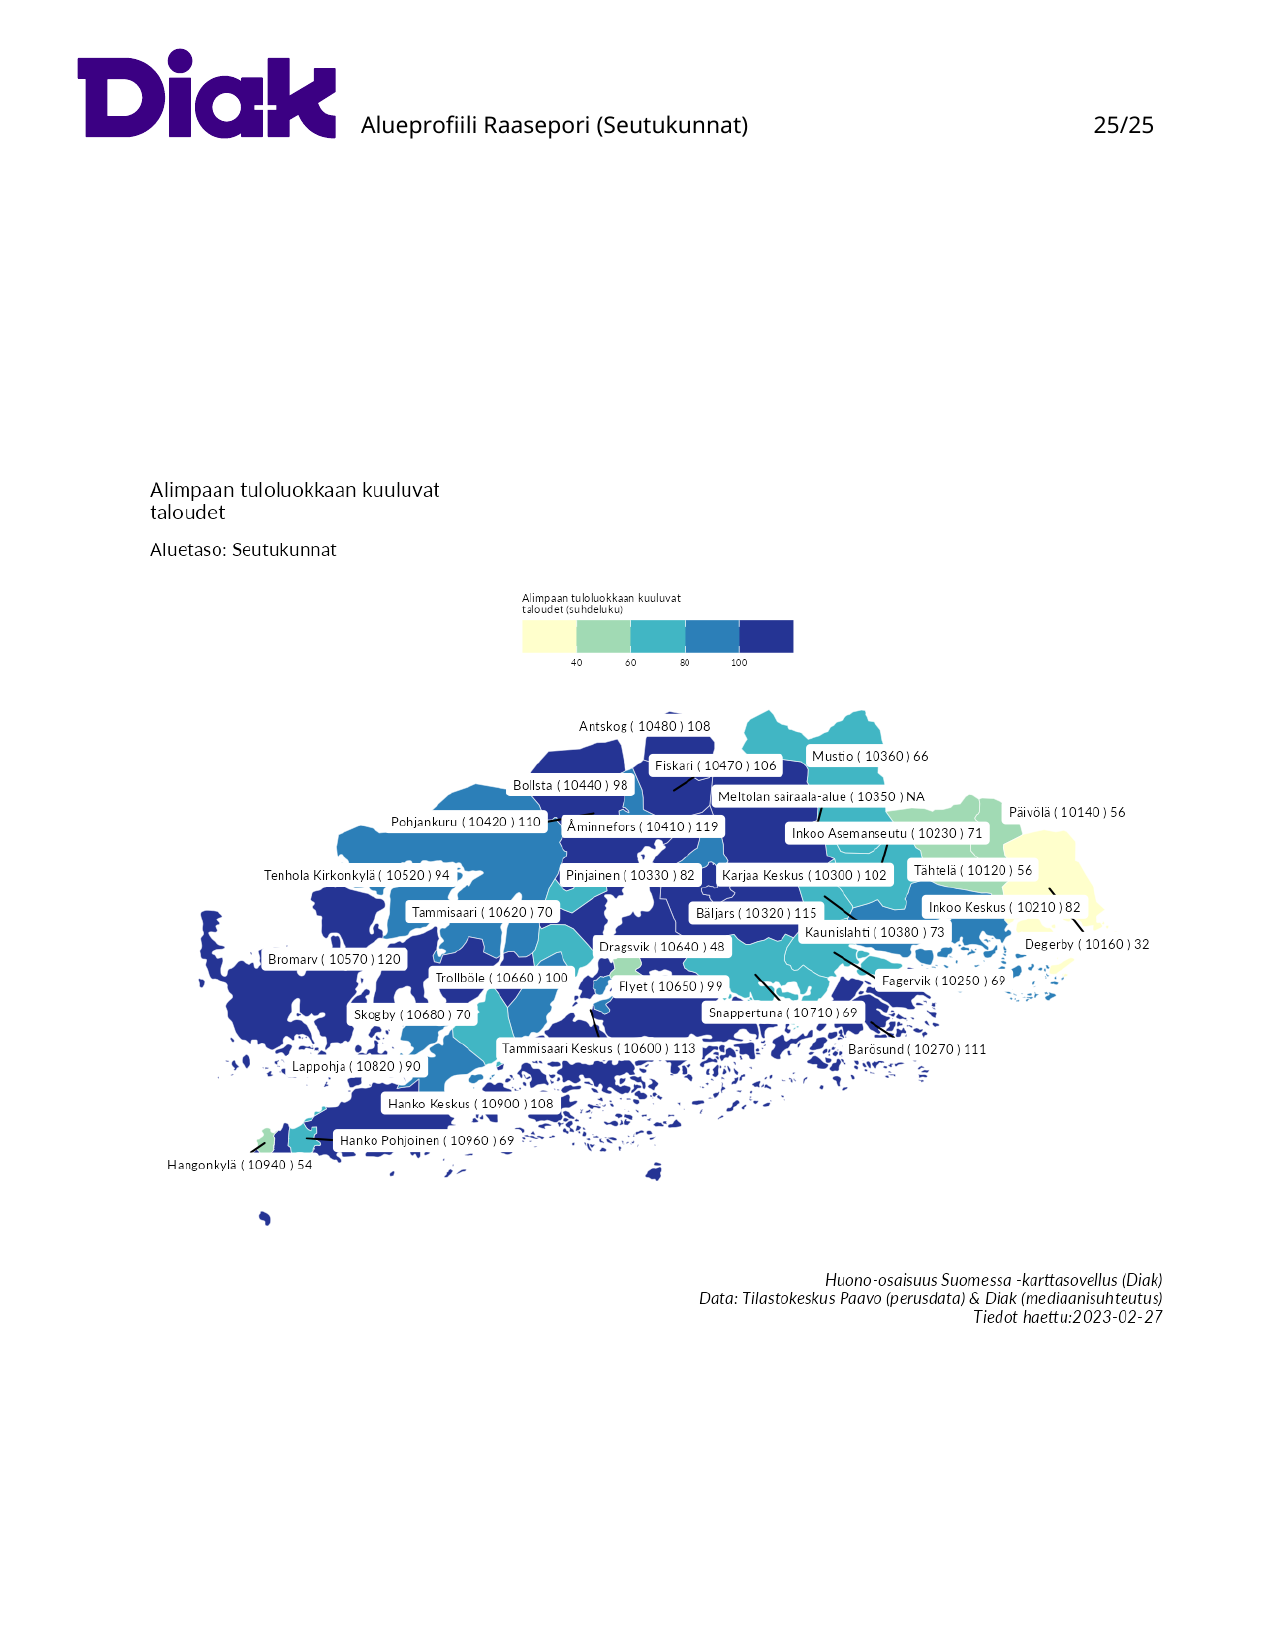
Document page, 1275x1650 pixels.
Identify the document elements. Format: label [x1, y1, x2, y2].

picture [93, 172, 1219, 1576]
